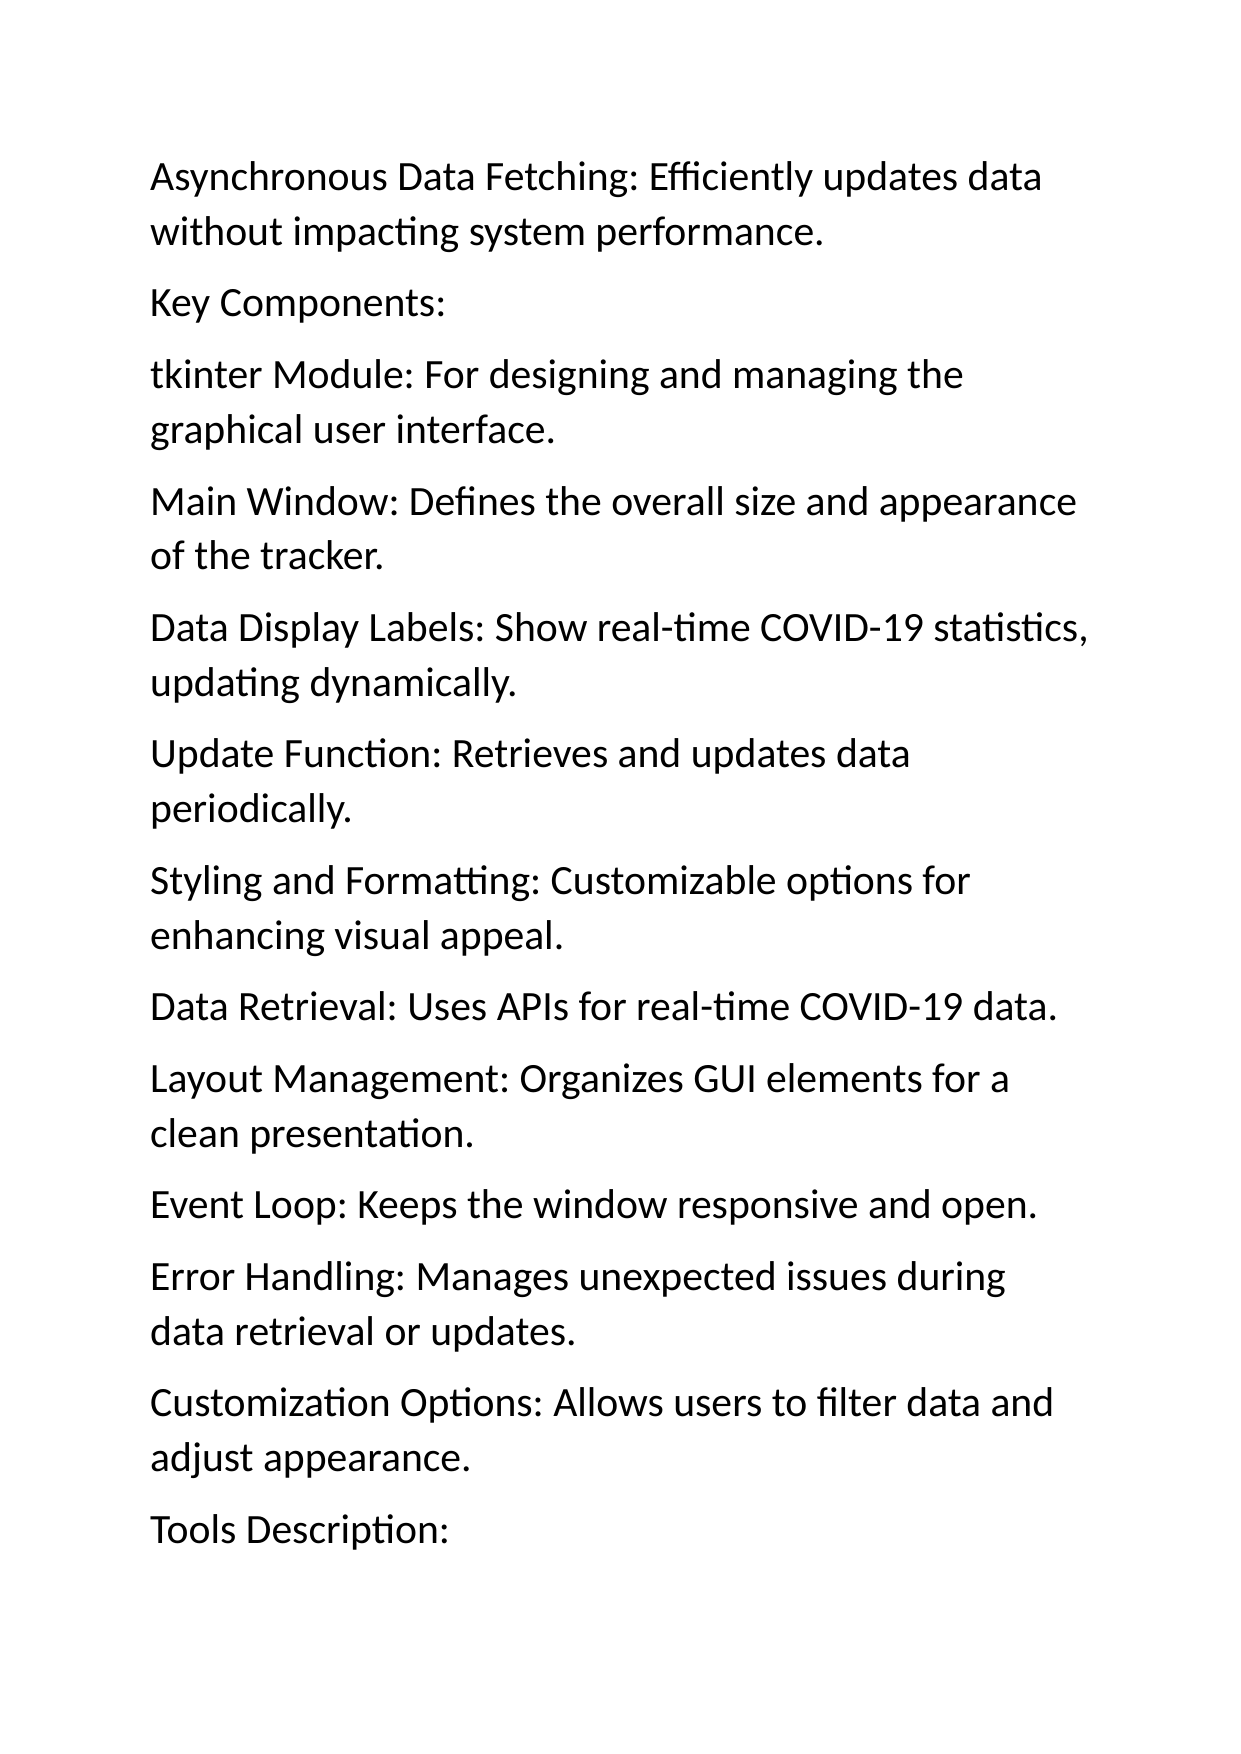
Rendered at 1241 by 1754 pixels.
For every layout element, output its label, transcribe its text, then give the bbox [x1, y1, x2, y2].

text Asynchronous Data Fetching: Efficiently updates data without impacting system performance. [150, 150, 1090, 256]
text Error Handling: Manages unexpected issues during data retrieval or updates. [150, 1250, 1090, 1356]
text Key Components: [150, 276, 1090, 327]
text Customization Options: Allows users to filter data and adjust appearance. [150, 1376, 1090, 1482]
text Tools Description: [150, 1503, 1090, 1554]
text Layout Management: Organizes GUI elements for a clean presentation. [150, 1052, 1090, 1158]
text Styling and Formatting: Customizable options for enhancing visual appeal. [150, 854, 1090, 959]
text tkinter Module: For designing and managing the graphical user interface. [150, 348, 1090, 454]
text Main Window: Defines the overall size and appearance of the tracker. [150, 474, 1090, 580]
text Update Function: Retrieves and updates data periodically. [150, 727, 1090, 833]
text Data Retrieval: Uses APIs for real-time COVID-19 data. [150, 980, 1090, 1031]
text Event Loop: Keeps the window responsive and open. [150, 1178, 1090, 1229]
text Data Display Labels: Show real-time COVID-19 statistics, updating dynamically. [150, 601, 1090, 707]
